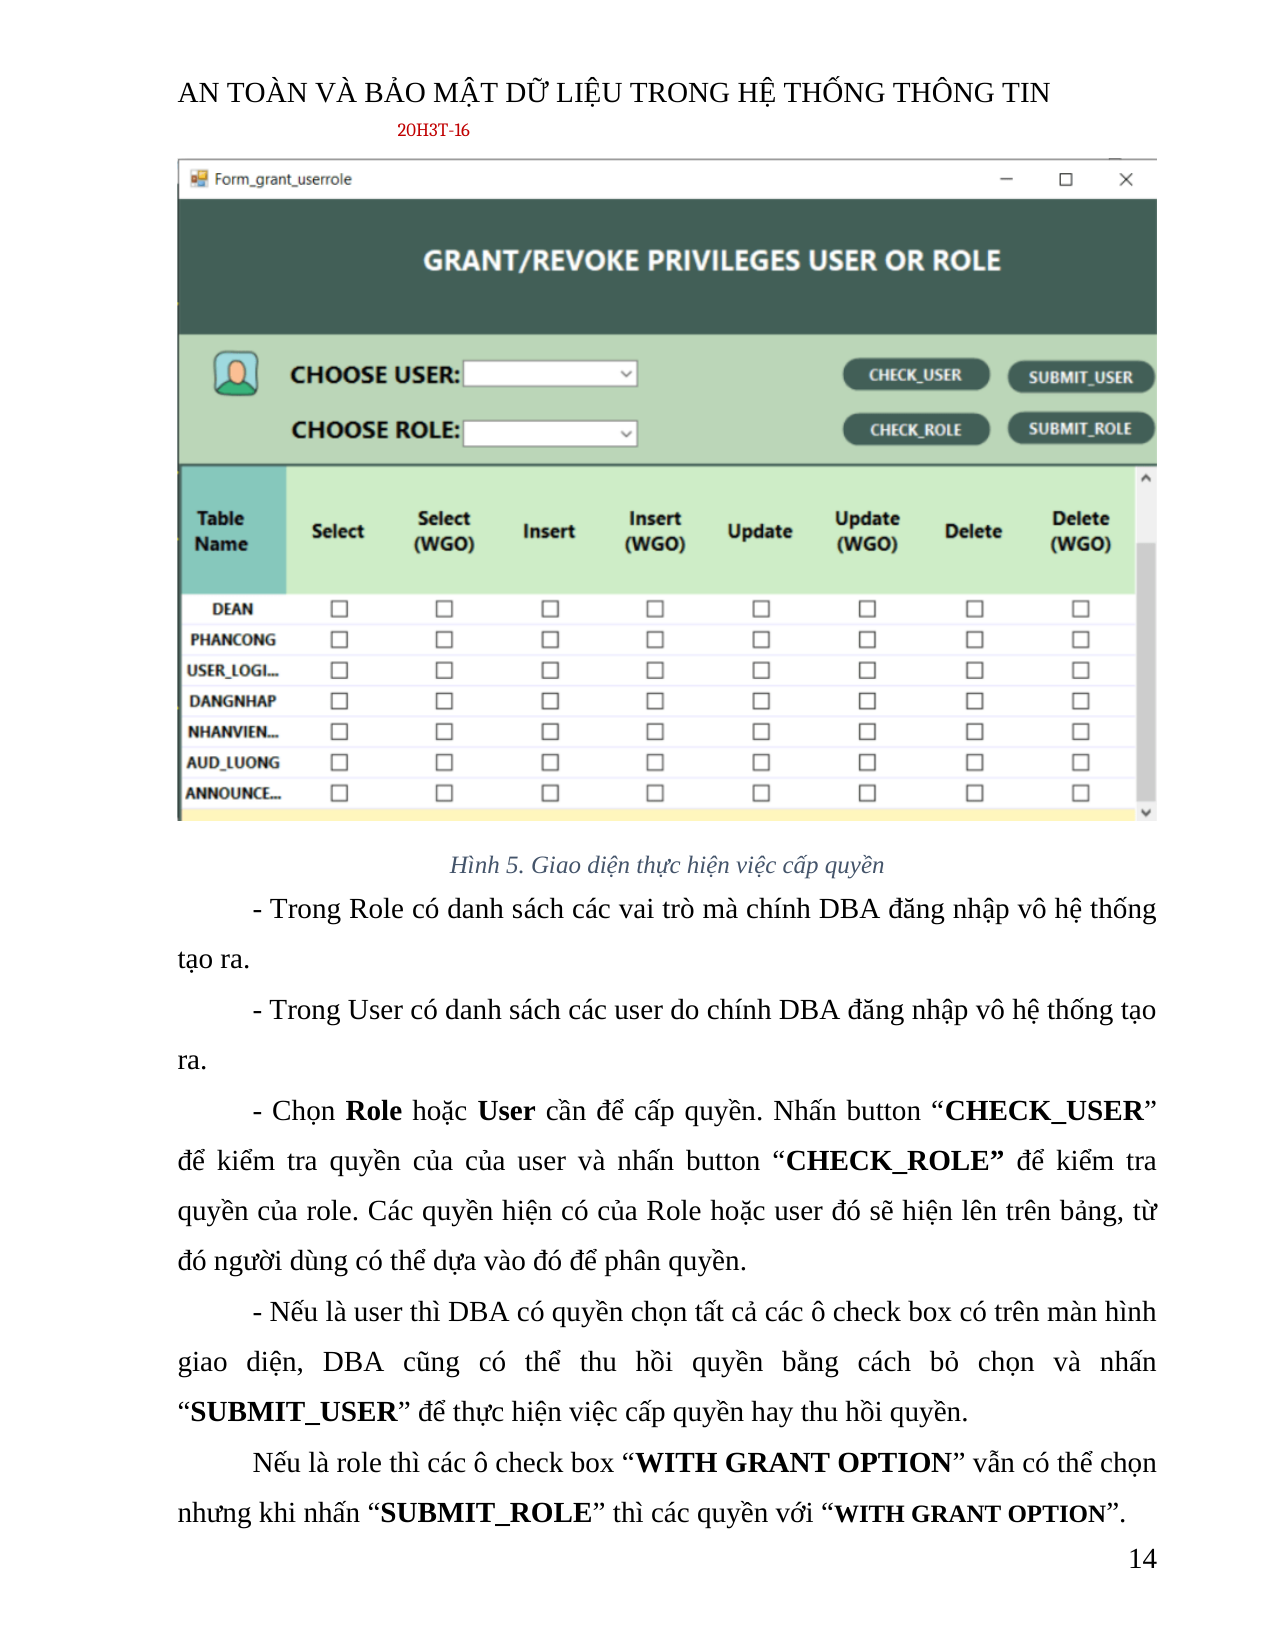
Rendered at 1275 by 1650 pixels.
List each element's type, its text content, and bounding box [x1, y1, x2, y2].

text - Chọn Role hoặc User cần để cấp quyền. Nhấn button “CHECK_USER” để kiểm tra quyền của của user và nhấn button “CHECK_ROLE” để kiểm tra quyền của role. Các quyền hiện có của Role hoặc user đó sẽ hiện lên trên bảng, từ đó người dùng có thể dựa vào đó để phân quyền. [177, 1093, 1157, 1277]
text - Trong Role có danh sách các vai trò mà chính DBA đăng nhập vô hệ thống tạo ra. [177, 891, 1157, 975]
text - Trong User có danh sách các user do chính DBA đăng nhập vô hệ thống tạo ra. [177, 992, 1157, 1076]
text - Nếu là user thì DBA có quyền chọn tất cả các ô check box có trên màn hình giao diện, DBA cũng có thể thu hồi quyền bằng cách bỏ chọn và nhấn “SUBMIT_USER” để thực hiện việc cấp quyền hay thu hồi quyền. [177, 1294, 1157, 1428]
picture [177, 158, 1157, 821]
text Nếu là role thì các ô check box “WITH GRANT OPTION” vẫn có thể chọn nhưng khi nhấn “SUBMIT_ROLE” thì các quyền với “WITH GRANT OPTION”. [177, 1445, 1157, 1529]
